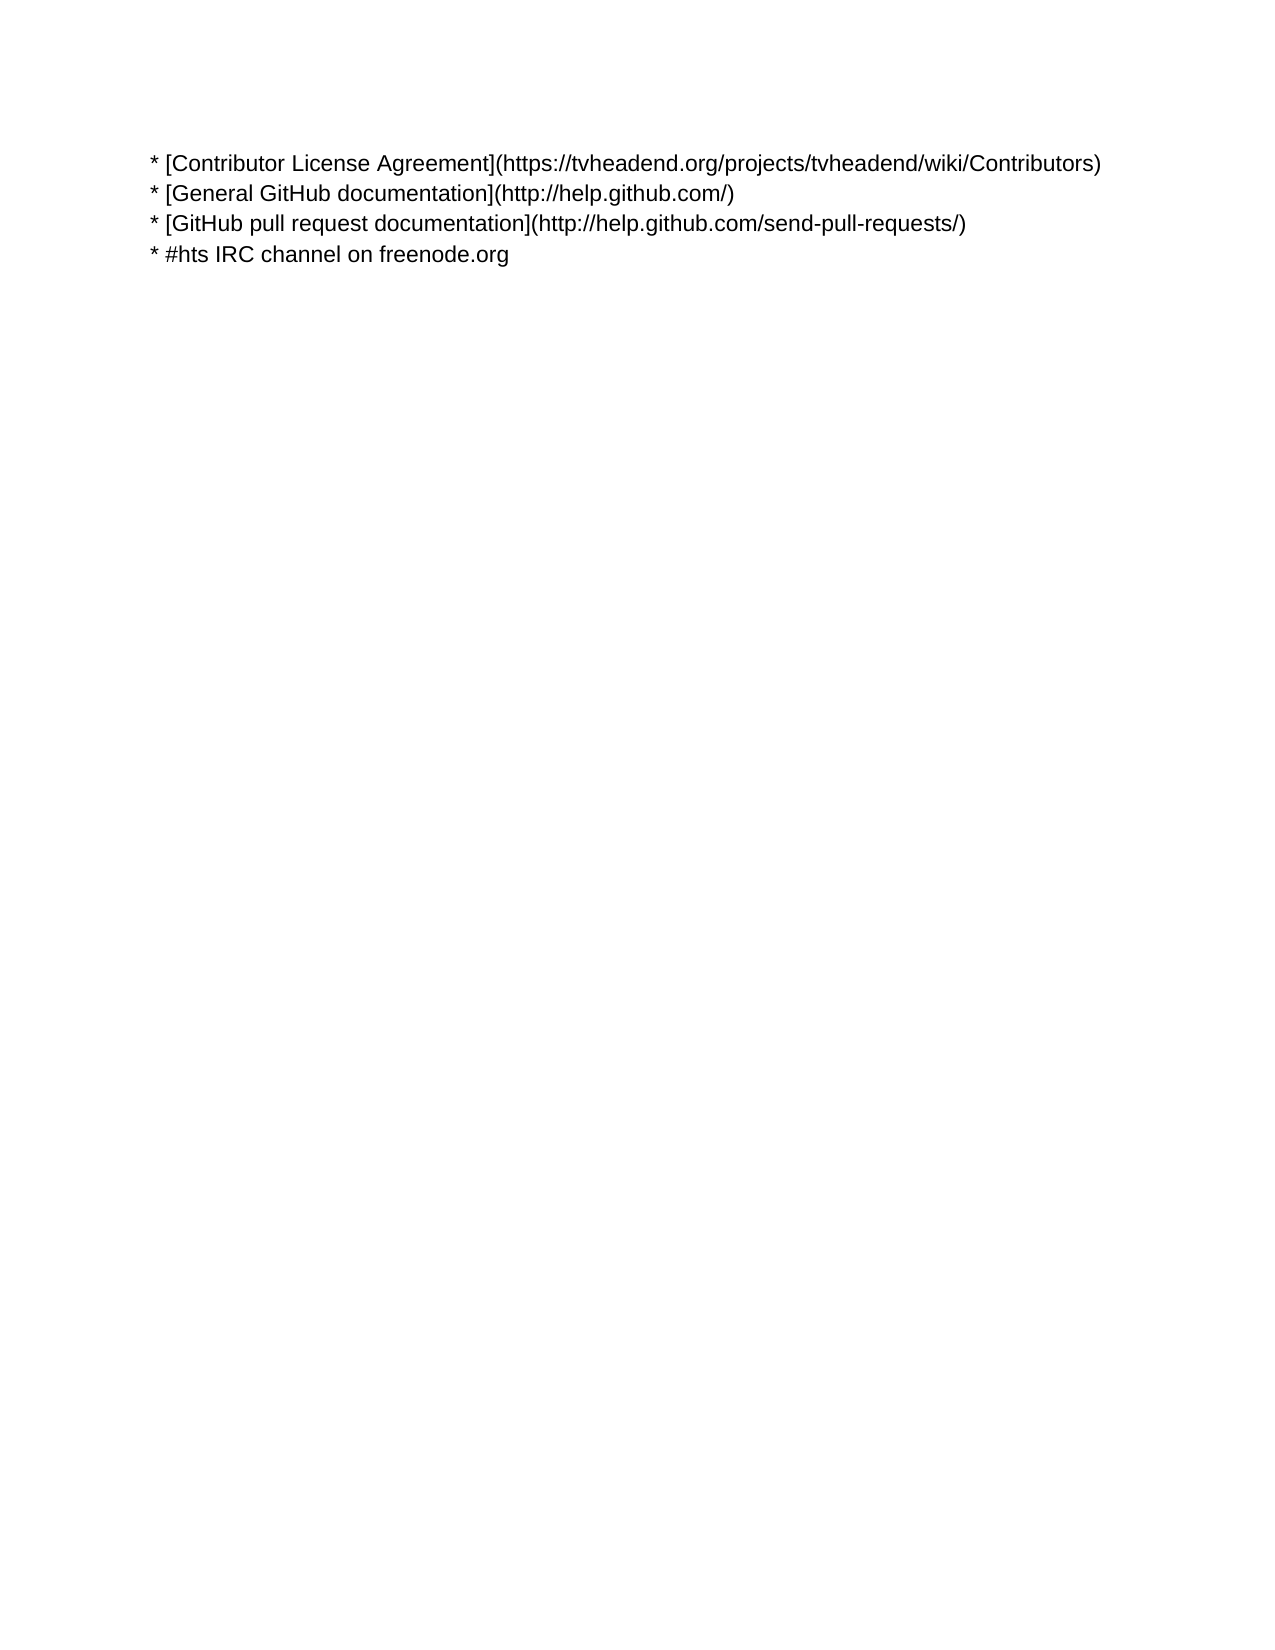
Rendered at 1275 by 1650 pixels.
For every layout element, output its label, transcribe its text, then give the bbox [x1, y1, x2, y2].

text * [Contributor License Agreement](https://tvheadend.org/projects/tvheadend/wiki/Contributors) [150, 150, 1125, 176]
text * #hts IRC channel on freenode.org [150, 241, 1125, 267]
text * [GitHub pull request documentation](http://help.github.com/send-pull-requests/) [150, 210, 1125, 237]
text * [General GitHub documentation](http://help.github.com/) [150, 180, 1125, 207]
